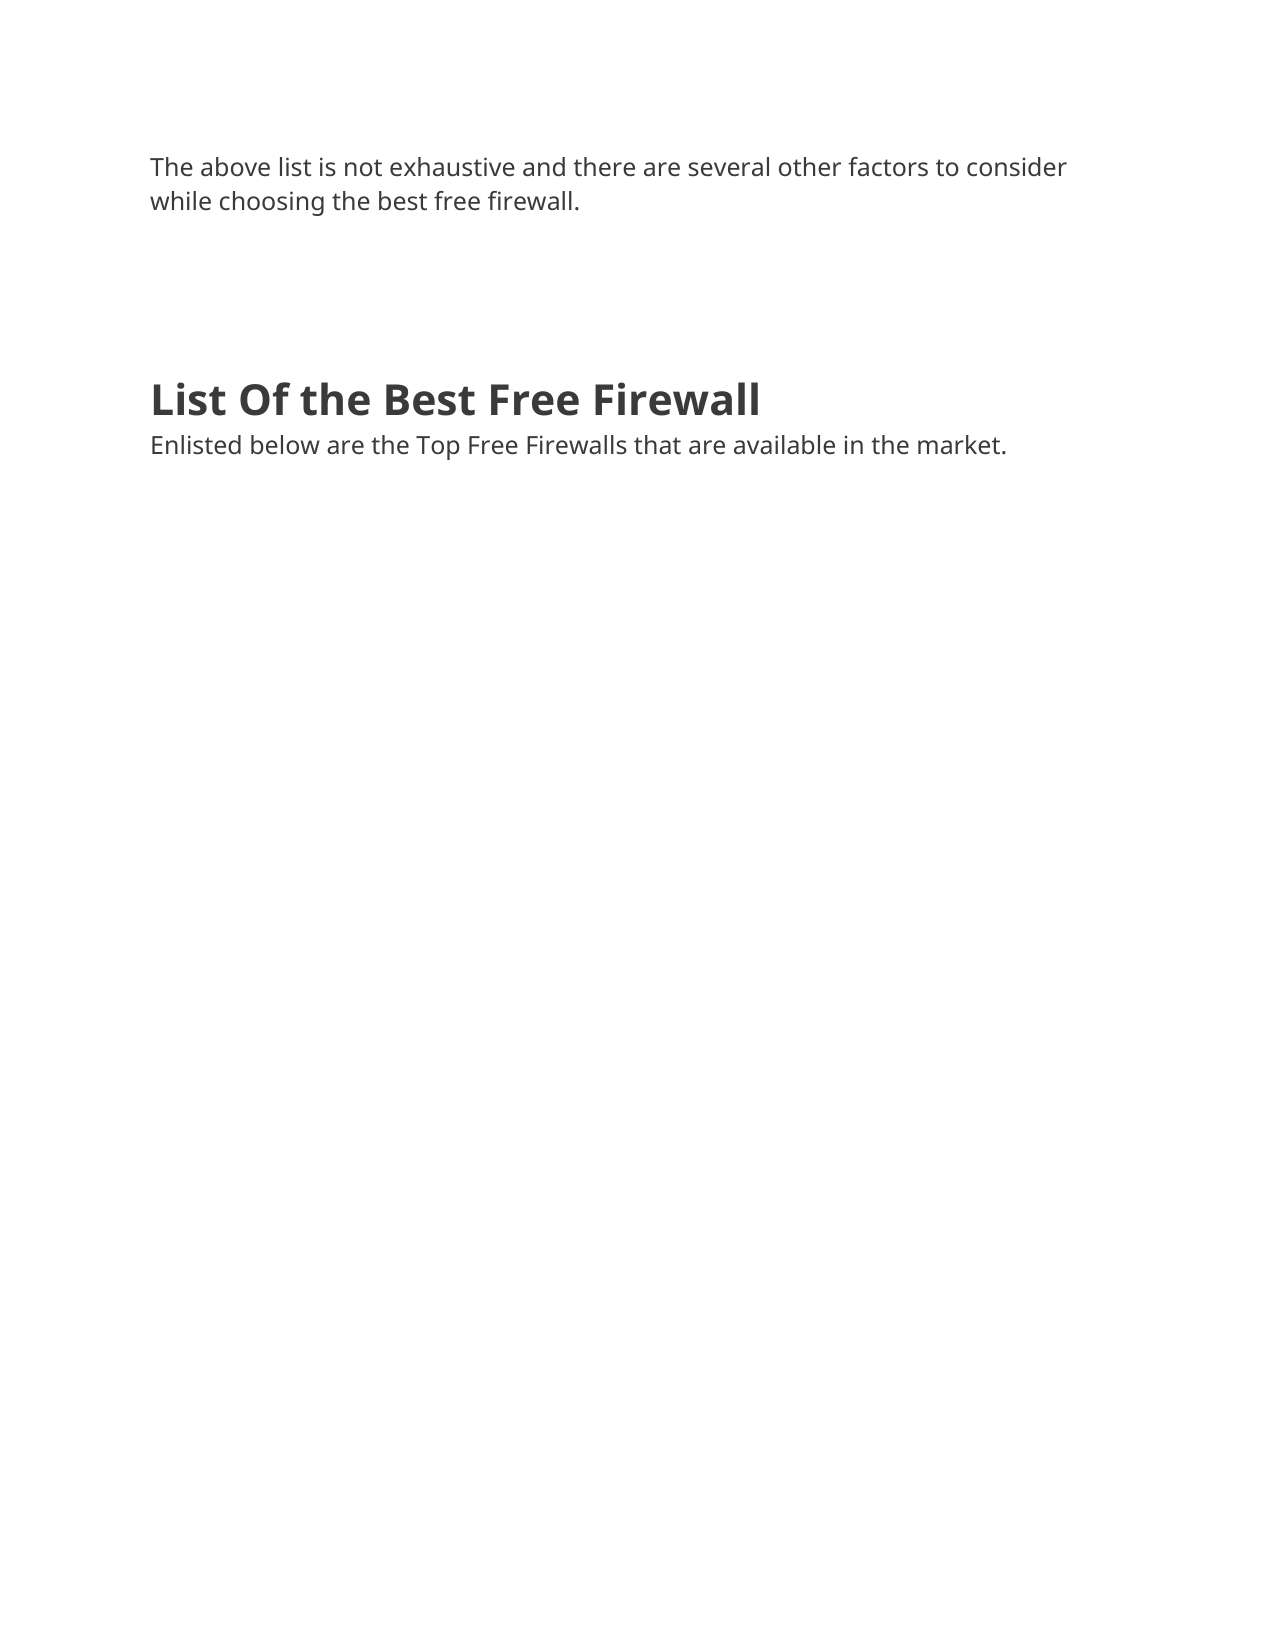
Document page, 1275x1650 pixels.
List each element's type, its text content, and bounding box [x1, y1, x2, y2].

text Enlisted below are the Top Free Firewalls that are available in the market. [150, 428, 1125, 462]
text List Of the Best Free Firewall [150, 369, 1125, 428]
text The above list is not exhaustive and there are several other factors to consider while choosing the best free firewall. [150, 150, 1125, 218]
